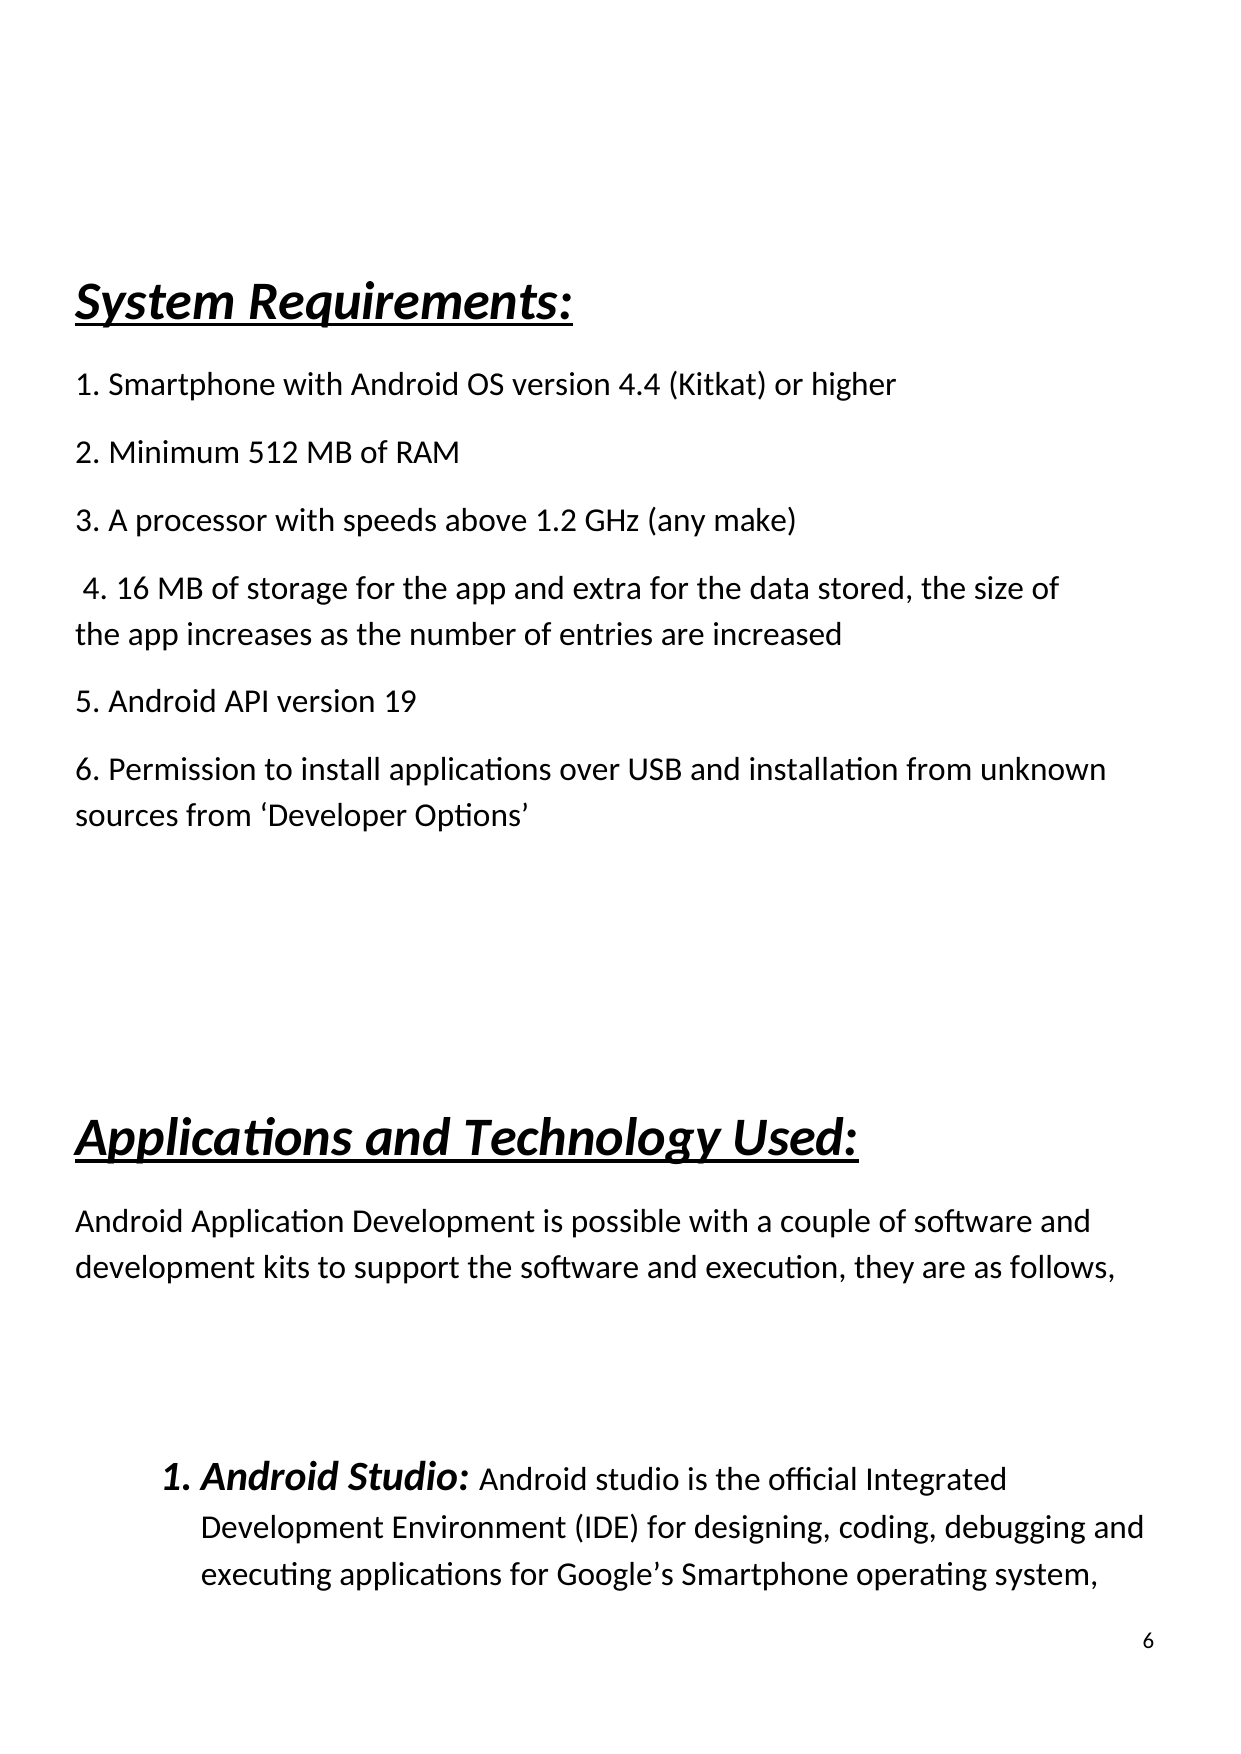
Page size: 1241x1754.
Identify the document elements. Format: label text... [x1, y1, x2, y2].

list Minimum 512 MB of RAM [75, 431, 1180, 472]
list 16 MB of storage for the app and extra for the data stored, the size of the app increases as the number of entries are increased [75, 567, 1112, 654]
text Android Application Development is possible with a couple of software and development kits to support the software and execution, they are as follows, [75, 1200, 1180, 1287]
subtitle Applications and Technology Used: [75, 1103, 1180, 1169]
list Android API version 19 [75, 680, 1180, 721]
list Android Studio: Android studio is the official Integrated Development Environment (IDE) for designing, coding, debugging and executing applications for Google’s Smartphone operating system, [160, 1449, 1145, 1594]
list A processor with speeds above 1.2 GHz (any make) [75, 499, 1180, 540]
list Permission to install applications over USB and installation from unknown sources from ‘Developer Options’ [75, 748, 1107, 835]
list Smartphone with Android OS version 4.4 (Kitkat) or higher [75, 363, 1180, 404]
subtitle System Requirements: [75, 267, 1180, 333]
